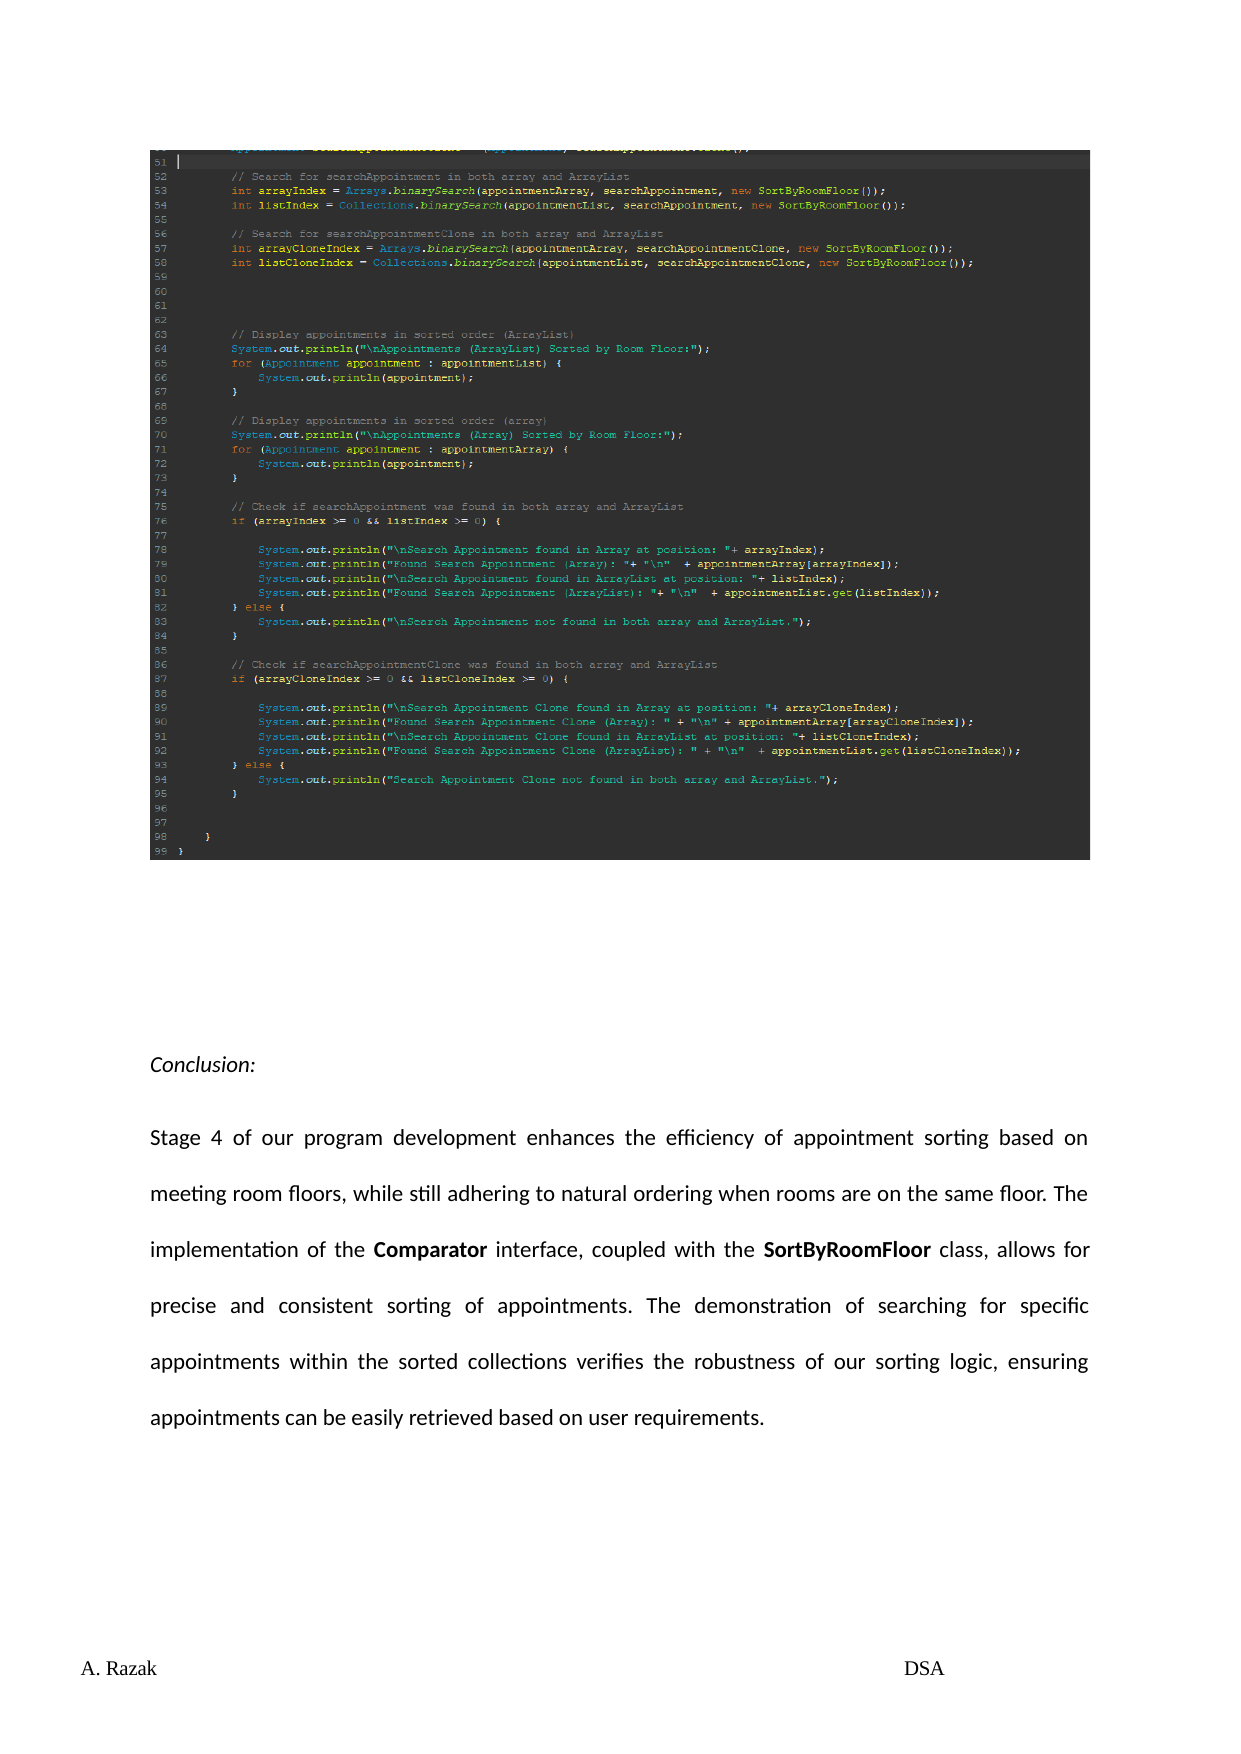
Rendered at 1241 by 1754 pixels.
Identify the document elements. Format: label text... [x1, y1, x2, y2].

text Conclusion: [150, 1050, 1090, 1078]
text Stage 4 of our program development enhances the efficiency of appointment sorting based on meeting room floors, while still adhering to natural ordering when rooms are on the same floor. The implementation of the Comparator interface, coupled with the SortByRoomFloor class, allows for precise and consistent sorting of appointments. The demonstration of searching for specific appointments within the sorted collections verifies the robustness of our sorting logic, ensuring appointments can be easily retrieved based on user requirements. [150, 1123, 1090, 1431]
picture [150, 150, 1091, 860]
